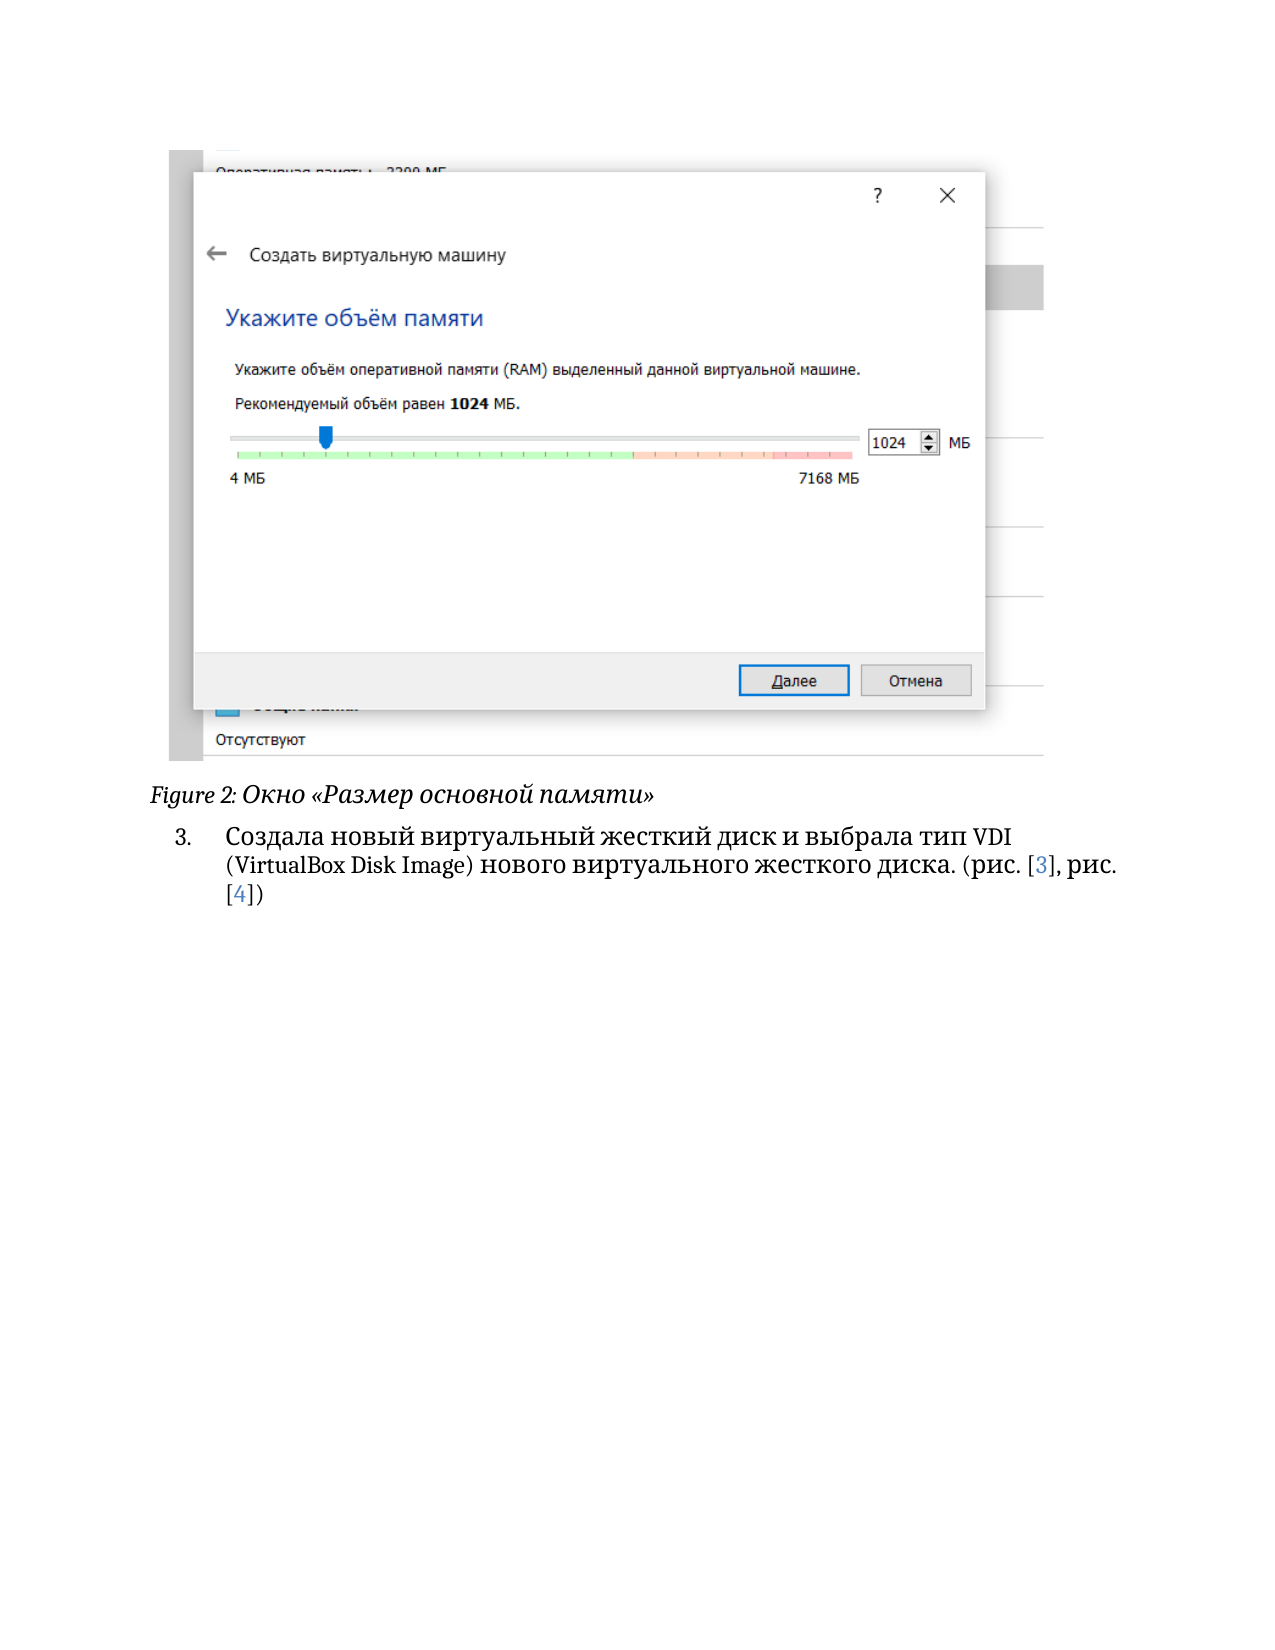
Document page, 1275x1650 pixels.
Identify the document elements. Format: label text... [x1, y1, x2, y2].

list Создала новый виртуальный жесткий диск и выбрала тип VDI (VirtualBox Disk Image) нового виртуального жесткого диска. (рис. [3], рис. [4]) [175, 823, 1125, 909]
picture [168, 150, 1044, 761]
text Figure 2: Окно «Размер основной памяти» [150, 781, 1125, 810]
